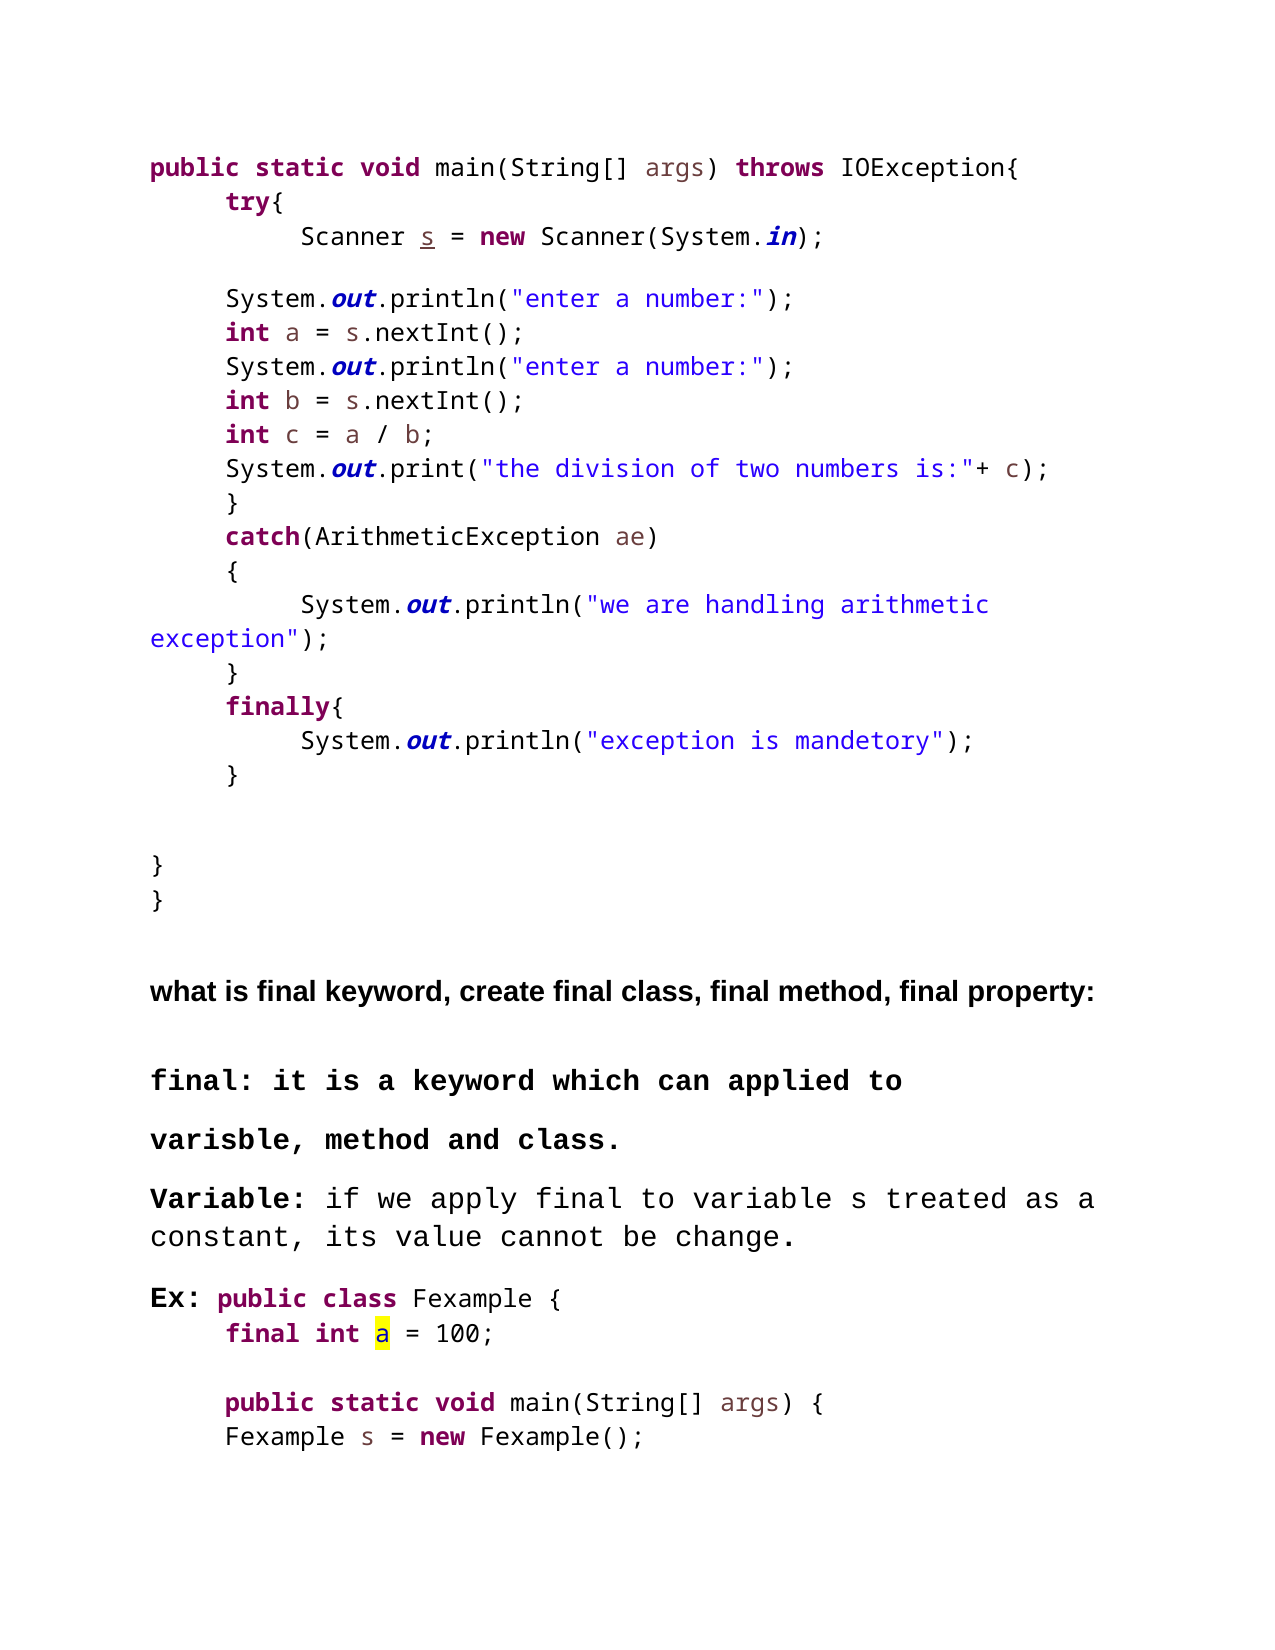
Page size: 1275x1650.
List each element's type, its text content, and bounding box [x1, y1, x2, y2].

text int c = a / b; [150, 416, 1125, 451]
text } [150, 484, 1125, 519]
text public static void main(String[] args) { [150, 1384, 1125, 1418]
text int a = s.nextInt(); [150, 314, 1125, 348]
text what is final keyword, create final class, final method, final property: [150, 974, 1125, 1008]
text } [150, 847, 1125, 881]
text final: it is a keyword which can applied to [150, 1066, 1125, 1099]
text try{ [150, 184, 1125, 218]
text { [150, 553, 1125, 587]
text public static void main(String[] args) throws IOException{ [150, 150, 1125, 184]
text Variable: if we apply final to variable s treated as a constant, its value cannot be change. [150, 1184, 1125, 1255]
text System.out.print("the division of two numbers is:"+ c); [150, 451, 1125, 484]
text System.out.println("enter a number:"); [150, 280, 1125, 314]
text catch(ArithmeticException ae) [150, 519, 1125, 553]
text System.out.println("enter a number:"); [150, 348, 1125, 382]
text } [150, 655, 1125, 689]
text System.out.println("we are handling arithmetic exception"); [150, 587, 1125, 655]
text int b = s.nextInt(); [150, 382, 1125, 416]
text } [150, 881, 1125, 915]
text final int a = 100; [390, 1316, 1125, 1350]
text varisble, method and class. [150, 1125, 1125, 1158]
text System.out.println("exception is mandetory"); [150, 723, 1125, 757]
text finally{ [150, 689, 1125, 723]
text Fexample s = new Fexample(); [150, 1418, 1125, 1452]
text final int a = 100; [150, 1316, 375, 1350]
text Ex: public class Fexample { [150, 1281, 1125, 1316]
text Scanner s = new Scanner(System.in); [150, 218, 1125, 252]
text } [150, 757, 1125, 791]
